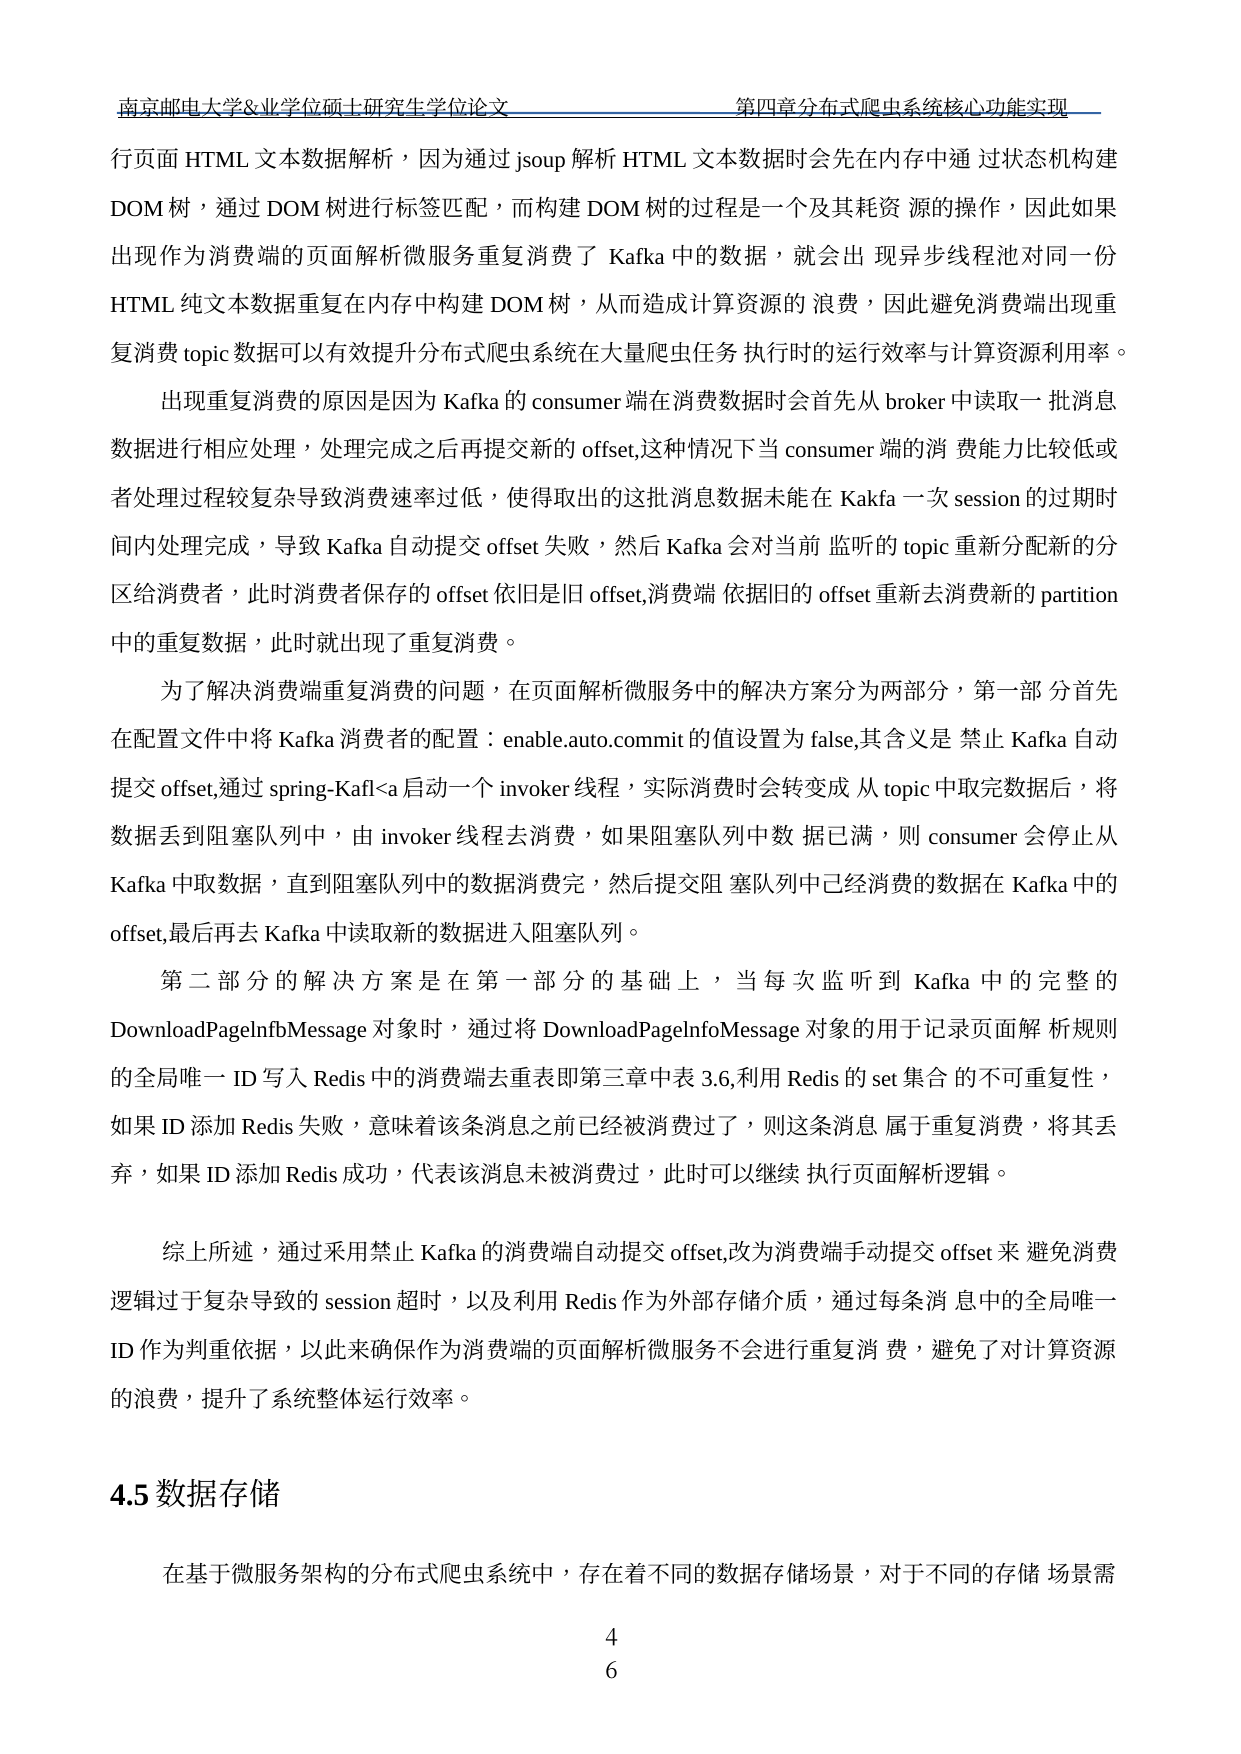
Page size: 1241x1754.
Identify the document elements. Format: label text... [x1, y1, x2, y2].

text 综上所述，通过釆用禁止Kafka的消费端自动提交offset,改为消费端手动提交offset来 避免消费逻辑过于复杂导致的session超时，以及利用Redis作为外部存储介质，通过每条消 息中的全局唯一 ID作为判重依据，以此来确保作为消费端的页面解析微服务不会进行重复消 费，避免了对计算资源的浪费，提升了系统整体运行效率。 [110, 1222, 1118, 1417]
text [110, 1543, 1118, 1592]
text 第二部分的解决方案是在第一部分的基础上，当每次监听到Kafka中的完整的 DownloadPagelnfbMessage对象时，通过将DownloadPagelnfoMessage对象的用于记录页面解 析规则的全局唯一 ID写入Redis中的消费端去重表即第三章中表3.6,利用Redis的set集合 的不可重复性，如果ID添加Redis失败，意味着该条消息之前已经被消费过了，则这条消息 属于重复消费，将其丢弃，如果ID添加Redis成功，代表该消息未被消费过，此时可以继续 执行页面解析逻辑。 [110, 951, 1118, 1192]
text 出现重复消费的原因是因为Kafka的consumer端在消费数据时会首先从broker中读取一 批消息数据进行相应处理，处理完成之后再提交新的offset,这种情况下当consumer端的消 费能力比较低或者处理过程较复杂导致消费速率过低，使得取出的这批消息数据未能在Kakfa 一次session的过期时间内处理完成，导致Kafka自动提交offset失败，然后Kafka会对当前 监听的topic重新分配新的分区给消费者，此时消费者保存的offset依旧是旧offset,消费端 依据旧的offset重新去消费新的partition中的重复数据，此时就出现了重复消费。 [110, 371, 1118, 661]
subtitle 4.5数据存储 [110, 1469, 1118, 1514]
text 为了解决消费端重复消费的问题，在页面解析微服务中的解决方案分为两部分，第一部 分首先在配置文件中将Kafka消费者的配置：enable.auto.commit的值设置为false,其含义是 禁止Kafka自动提交offset,通过spring-Kafl<a启动一个invoker线程，实际消费时会转变成 从topic中取完数据后，将数据丢到阻塞队列中，由invoker线程去消费，如果阻塞队列中数 据已满，则consumer会停止从Kafka中取数据，直到阻塞队列中的数据消费完，然后提交阻 塞队列中己经消费的数据在Kafka中的offset,最后再去Kafka中读取新的数据进入阻塞队列。 [110, 661, 1118, 951]
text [110, 129, 1118, 371]
